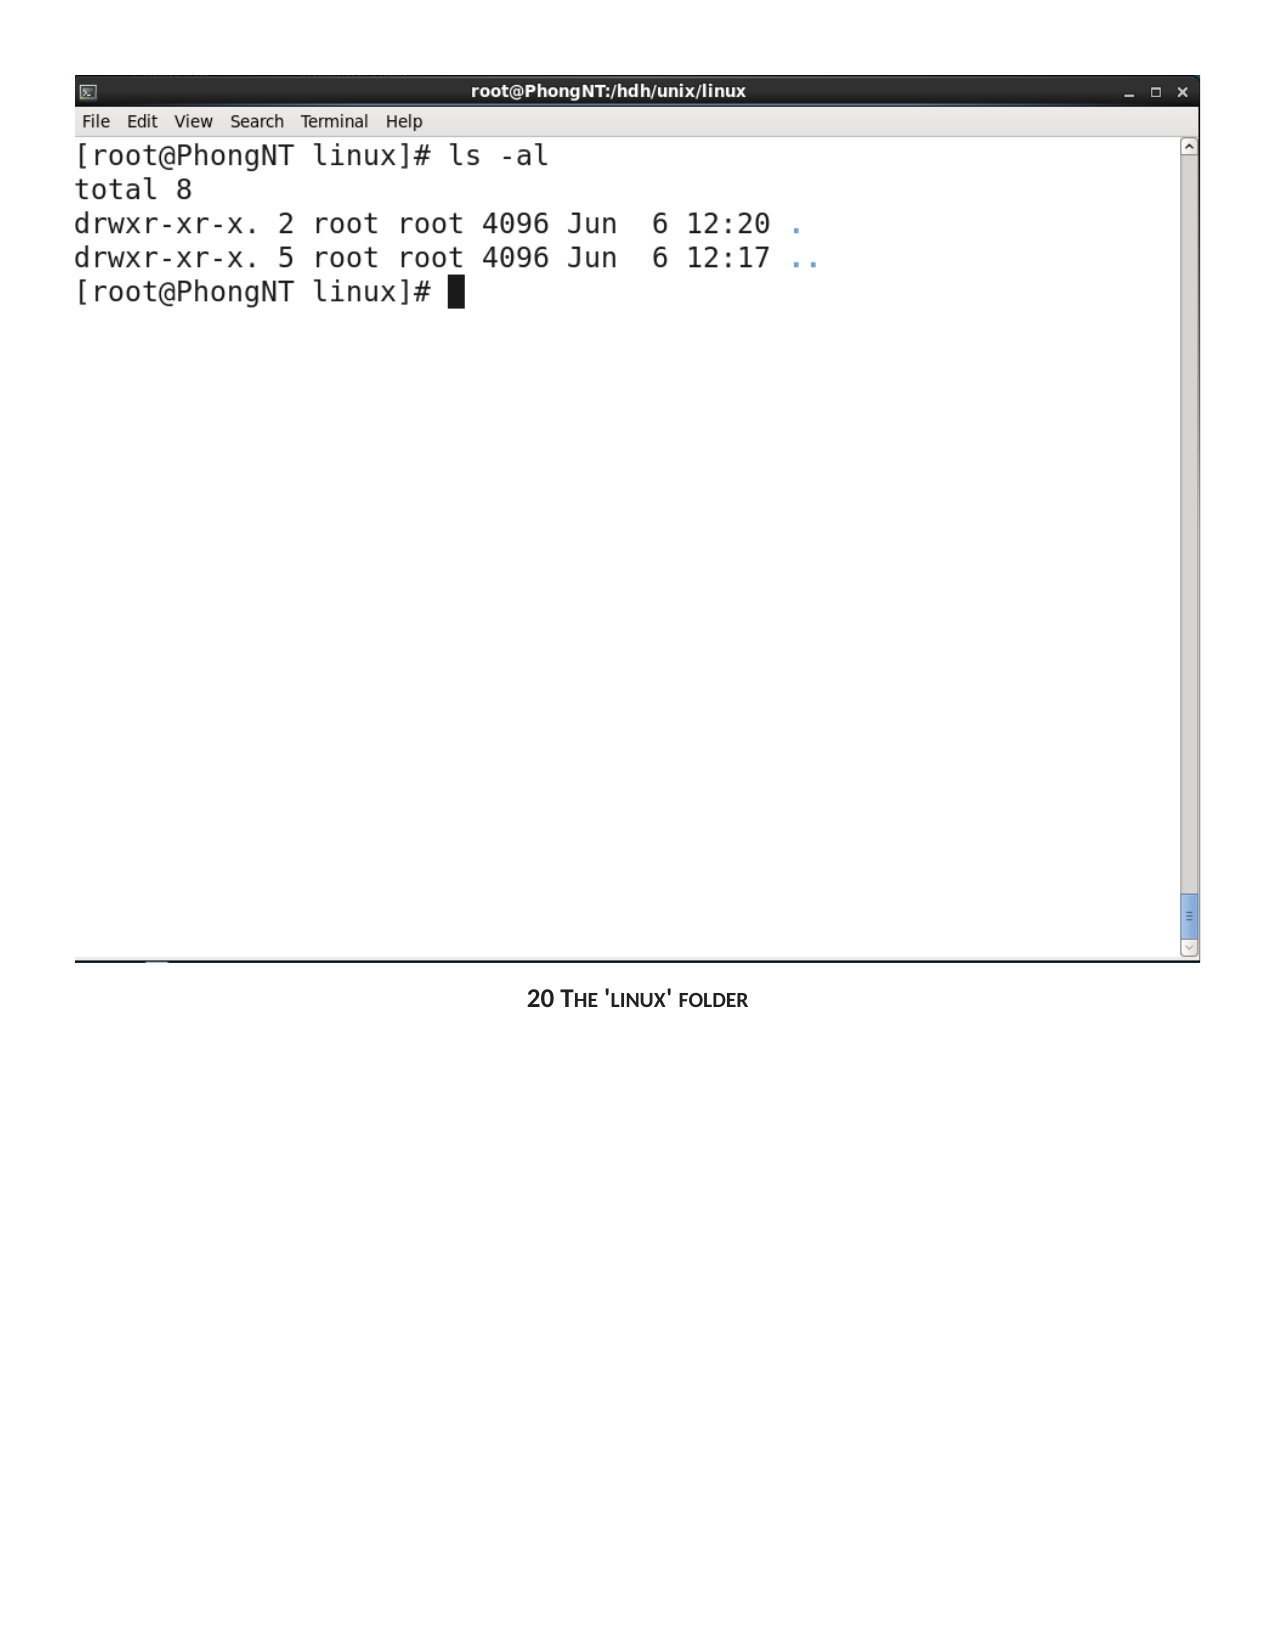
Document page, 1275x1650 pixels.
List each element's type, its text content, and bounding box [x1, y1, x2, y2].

picture [75, 75, 1200, 963]
